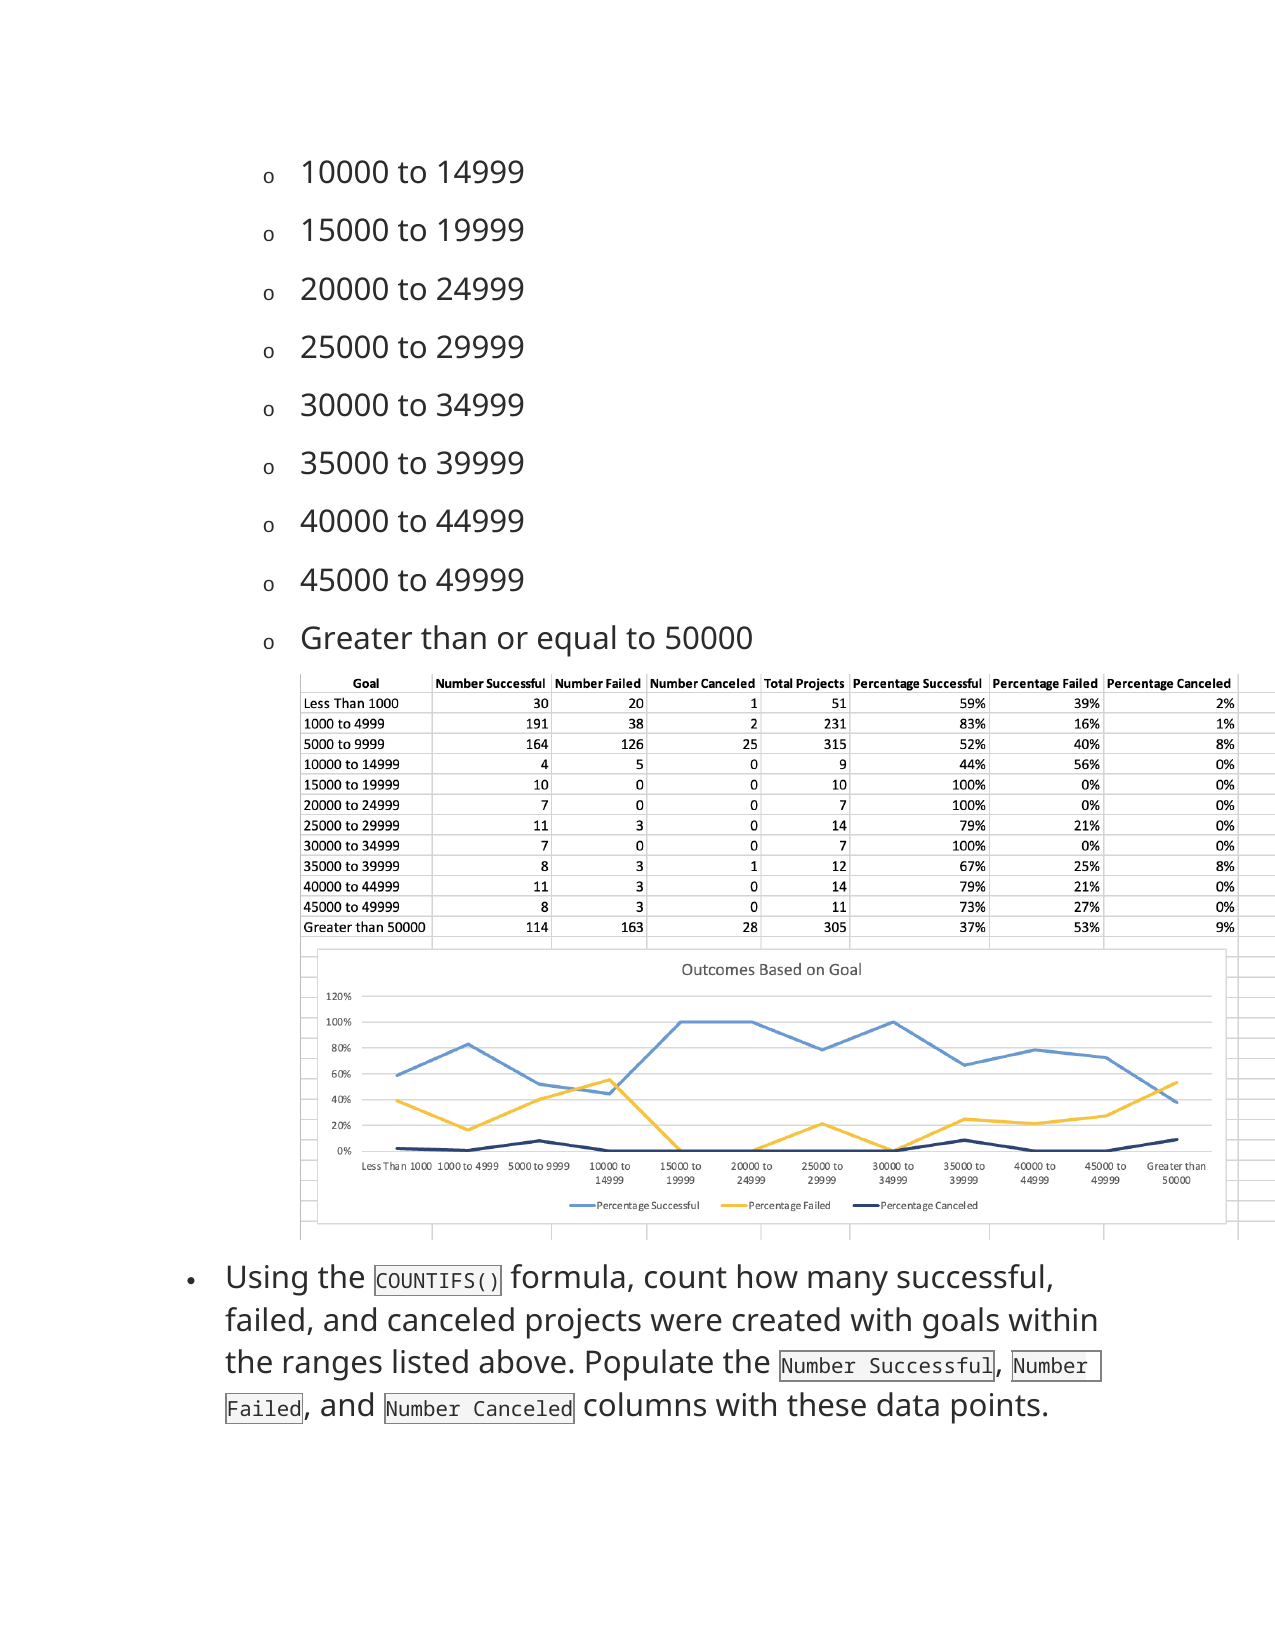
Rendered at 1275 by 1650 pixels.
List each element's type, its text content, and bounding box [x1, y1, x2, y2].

list 35000 to 39999 [262, 441, 1125, 484]
list 20000 to 24999 [262, 266, 1125, 309]
list Using the COUNTIFS() formula, count how many successful, failed, and canceled projects were created with goals within the ranges listed above. Populate the Number Successful, Number Failed, and Number Canceled columns with these data points. [187, 1255, 1125, 1426]
list 15000 to 19999 [262, 208, 1125, 251]
list 45000 to 49999 [262, 558, 1125, 600]
list Greater than or equal to 50000 [262, 616, 1125, 658]
list 25000 to 29999 [262, 325, 1125, 367]
list 30000 to 34999 [262, 383, 1125, 426]
list 10000 to 14999 [262, 150, 1125, 193]
picture [300, 674, 1275, 1240]
list 40000 to 44999 [262, 499, 1125, 542]
